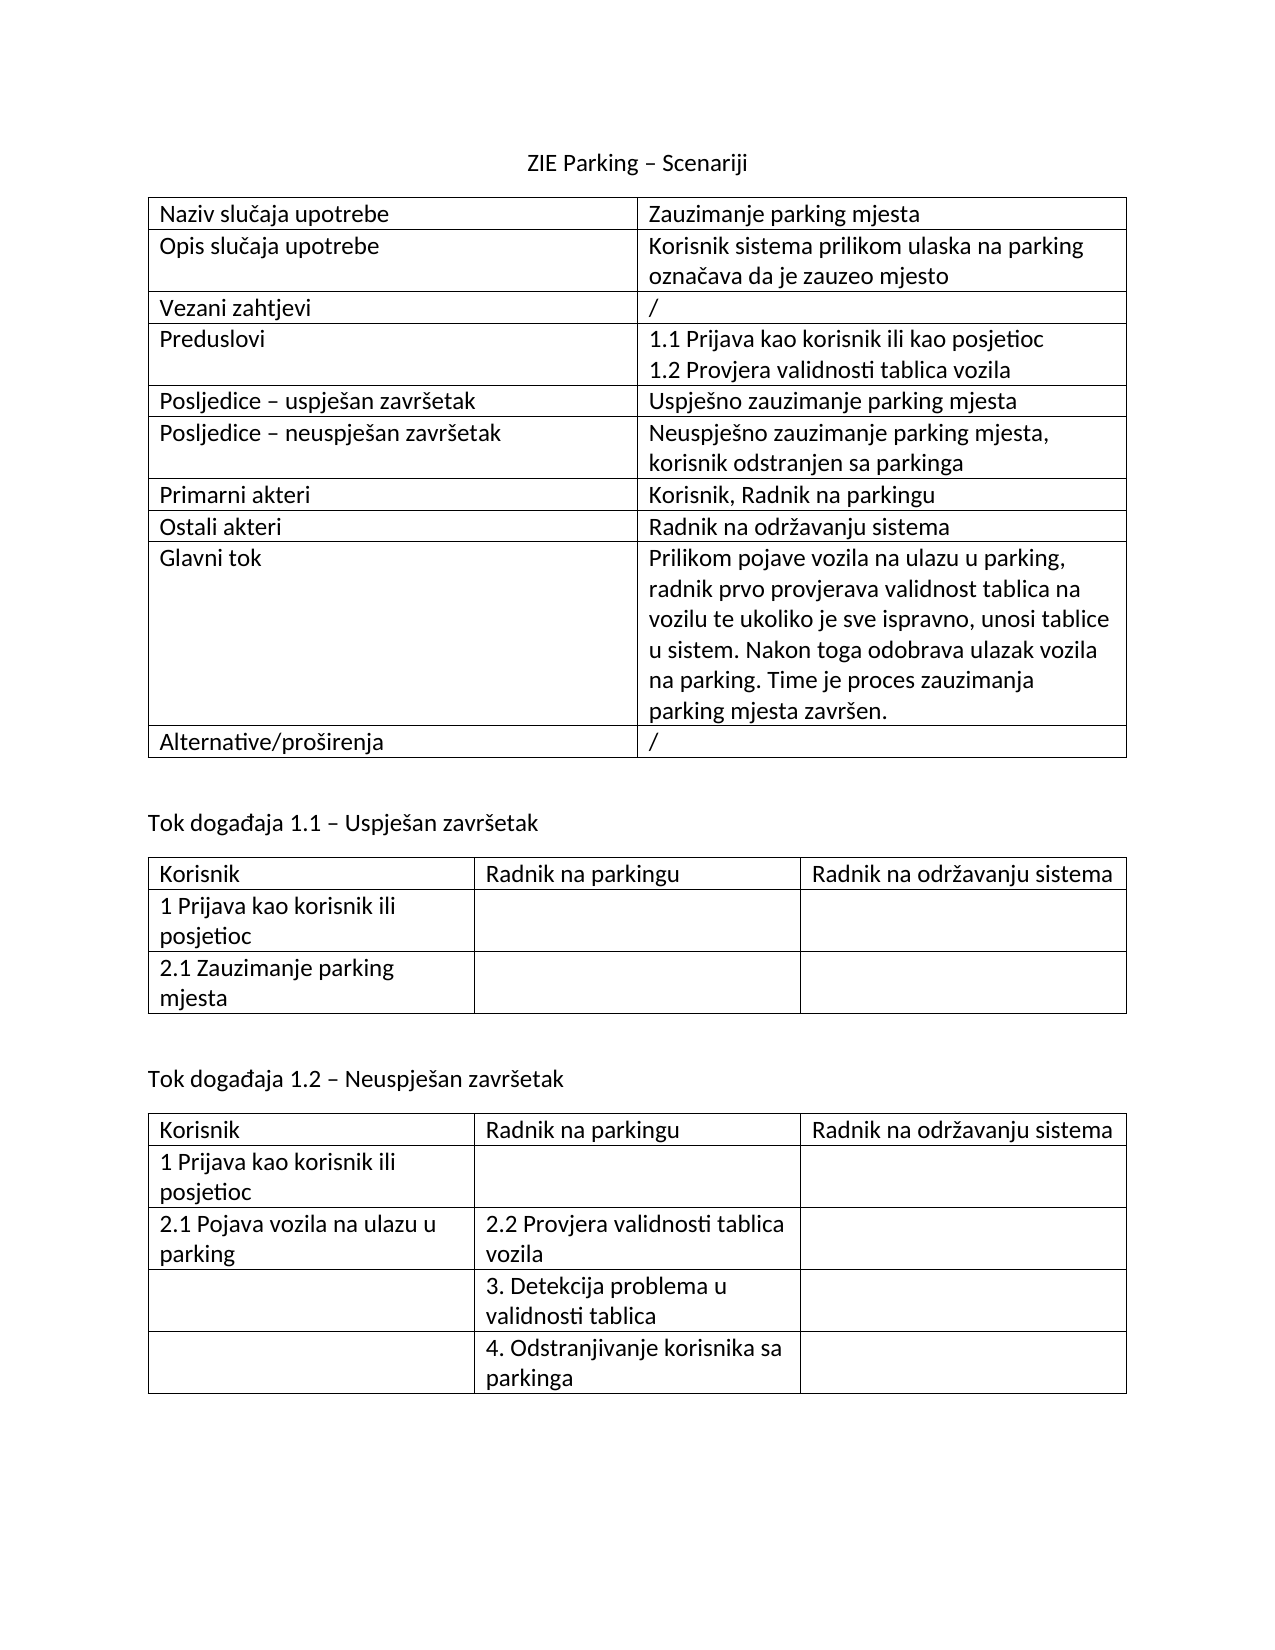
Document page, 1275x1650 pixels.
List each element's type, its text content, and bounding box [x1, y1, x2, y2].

table_cell [149, 1332, 474, 1393]
table_cell 1 Prijava kao korisnik ili posjetioc [149, 1146, 474, 1207]
table_header Radnik na parkingu [475, 1114, 800, 1145]
table_cell [475, 1146, 800, 1207]
table_cell [801, 1332, 1126, 1393]
table_cell Primarni akteri [149, 479, 637, 510]
table_cell Vezani zahtjevi [149, 292, 637, 322]
table_cell [801, 1270, 1126, 1331]
table_cell [801, 890, 1126, 951]
table_cell Posljedice – uspješan završetak [149, 386, 637, 416]
table_cell Prilikom pojave vozila na ulazu u parking, radnik prvo provjerava validnost tablica na vozilu te ukoliko je sve ispravno, unosi tablice u sistem. Nakon toga odobrava ulazak vozila na parking. Time je proces zauzimanja parking mjesta završen. [638, 542, 1126, 725]
table_cell 2.2 Provjera validnosti tablica vozila [475, 1208, 800, 1269]
table_cell Alternative/proširenja [149, 726, 637, 757]
table_cell Korisnik, Radnik na parkingu [638, 479, 1126, 510]
table_cell Posljedice – neuspješan završetak [149, 417, 637, 478]
table_cell Radnik na održavanju sistema [638, 511, 1126, 541]
table_cell Glavni tok [149, 542, 637, 725]
table_cell Opis slučaja upotrebe [149, 230, 637, 291]
table_cell Korisnik sistema prilikom ulaska na parking označava da je zauzeo mjesto [638, 230, 1126, 291]
table_cell [149, 1270, 474, 1331]
table_cell 2.1 Zauzimanje parking mjesta [149, 952, 474, 1013]
table_cell Preduslovi [149, 324, 637, 384]
table_cell [801, 952, 1126, 1013]
table_cell 1 Prijava kao korisnik ili posjetioc [149, 890, 474, 951]
table_cell Neuspješno zauzimanje parking mjesta, korisnik odstranjen sa parkinga [638, 417, 1126, 478]
table_cell [475, 952, 800, 1013]
table_header Korisnik [149, 1114, 474, 1145]
table_header Radnik na održavanju sistema [801, 858, 1126, 889]
table_cell [801, 1146, 1126, 1207]
text ZIE Parking – Scenariji [148, 148, 1127, 178]
table_cell 4. Odstranjivanje korisnika sa parkinga [475, 1332, 800, 1393]
table_header Korisnik [149, 858, 474, 889]
table_cell 2.1 Pojava vozila na ulazu u parking [149, 1208, 474, 1269]
text Tok događaja 1.2 – Neuspješan završetak [148, 1063, 1127, 1094]
table_cell Uspješno zauzimanje parking mjesta [638, 386, 1126, 416]
table_cell 1.1 Prijava kao korisnik ili kao posjetioc 1.2 Provjera validnosti tablica vozila [638, 324, 1126, 384]
table_cell [801, 1208, 1126, 1269]
table_cell / [638, 726, 1126, 757]
table_header Radnik na parkingu [475, 858, 800, 889]
table_header Radnik na održavanju sistema [801, 1114, 1126, 1145]
table_header Zauzimanje parking mjesta [638, 198, 1126, 229]
table_cell / [638, 292, 1126, 322]
table_cell [475, 890, 800, 951]
table_header Naziv slučaja upotrebe [149, 198, 637, 229]
table_cell 3. Detekcija problema u validnosti tablica [475, 1270, 800, 1331]
text Tok događaja 1.1 – Uspješan završetak [148, 808, 1127, 838]
table_cell Ostali akteri [149, 511, 637, 541]
